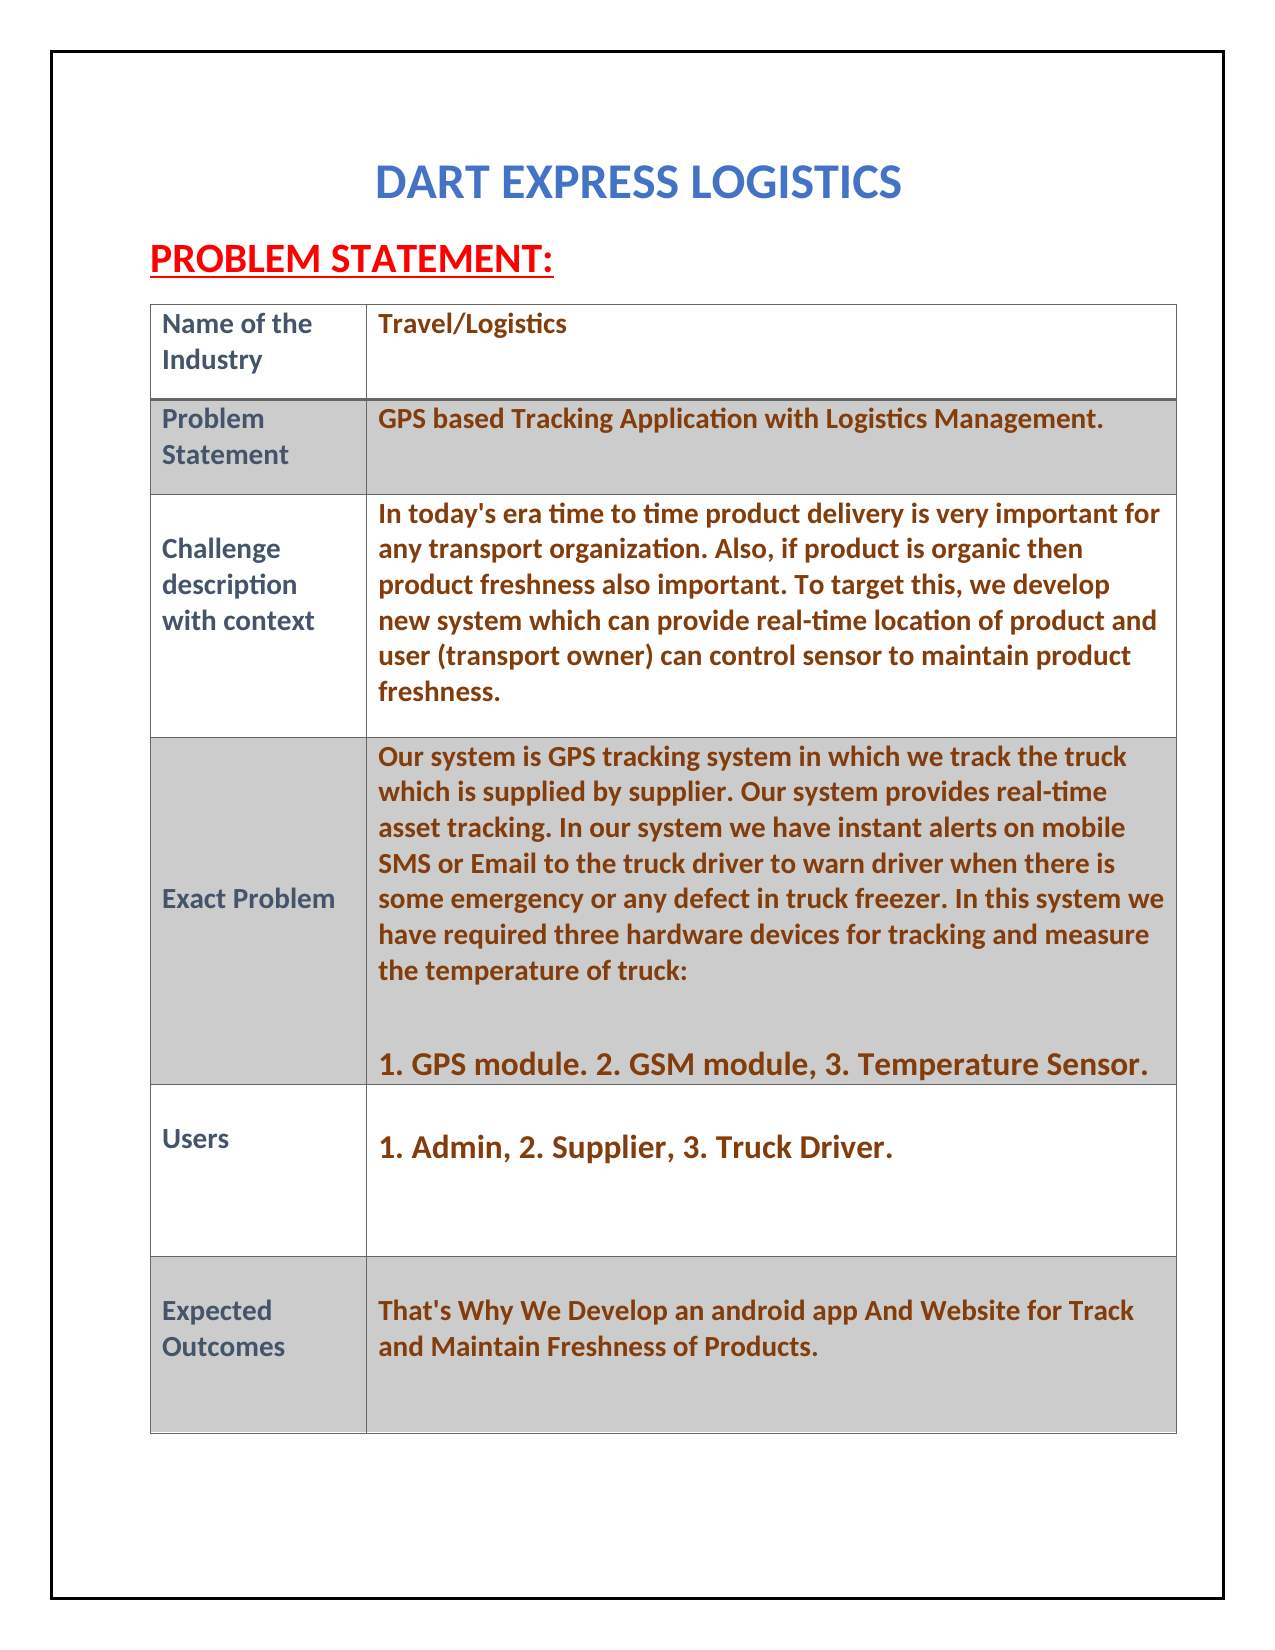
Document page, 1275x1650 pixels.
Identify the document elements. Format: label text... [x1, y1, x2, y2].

table_header Name of the Industry [151, 305, 366, 397]
table_cell Exact Problem [151, 738, 366, 1084]
table_cell Problem Statement [151, 401, 366, 494]
table_cell Challenge description with context [151, 495, 366, 737]
text PROBLEM STATEMENT: [150, 232, 1125, 283]
table_cell 1. Admin, 2. Supplier, 3. Truck Driver. [367, 1085, 1176, 1256]
table_cell Our system is GPS tracking system in which we track the truck which is supplied by supplier. Our system provides real-time asset tracking. In our system we have instant alerts on mobile SMS or Email to the truck driver to warn driver when there is some emergency or any defect in truck freezer. In this system we have required three hardware devices for tracking and measure the temperature of truck: 1. GPS module. 2. GSM module, 3. Temperature Sensor. [367, 738, 1176, 1084]
table_cell Expected Outcomes [151, 1257, 366, 1432]
table_cell In today's era time to time product delivery is very important for any transport organization. Also, if product is organic then product freshness also important. To target this, we develop new system which can provide real-time location of product and user (transport owner) can control sensor to maintain product freshness. [367, 495, 1176, 737]
table_cell That's Why We Develop an android app And Website for Track and Maintain Freshness of Products. [367, 1257, 1176, 1432]
table_cell Users [151, 1085, 366, 1256]
table_cell GPS based Tracking Application with Logistics Management. [367, 401, 1176, 494]
text DART EXPRESS LOGISTICS [300, 150, 1125, 211]
table_header Travel/Logistics [367, 305, 1176, 397]
